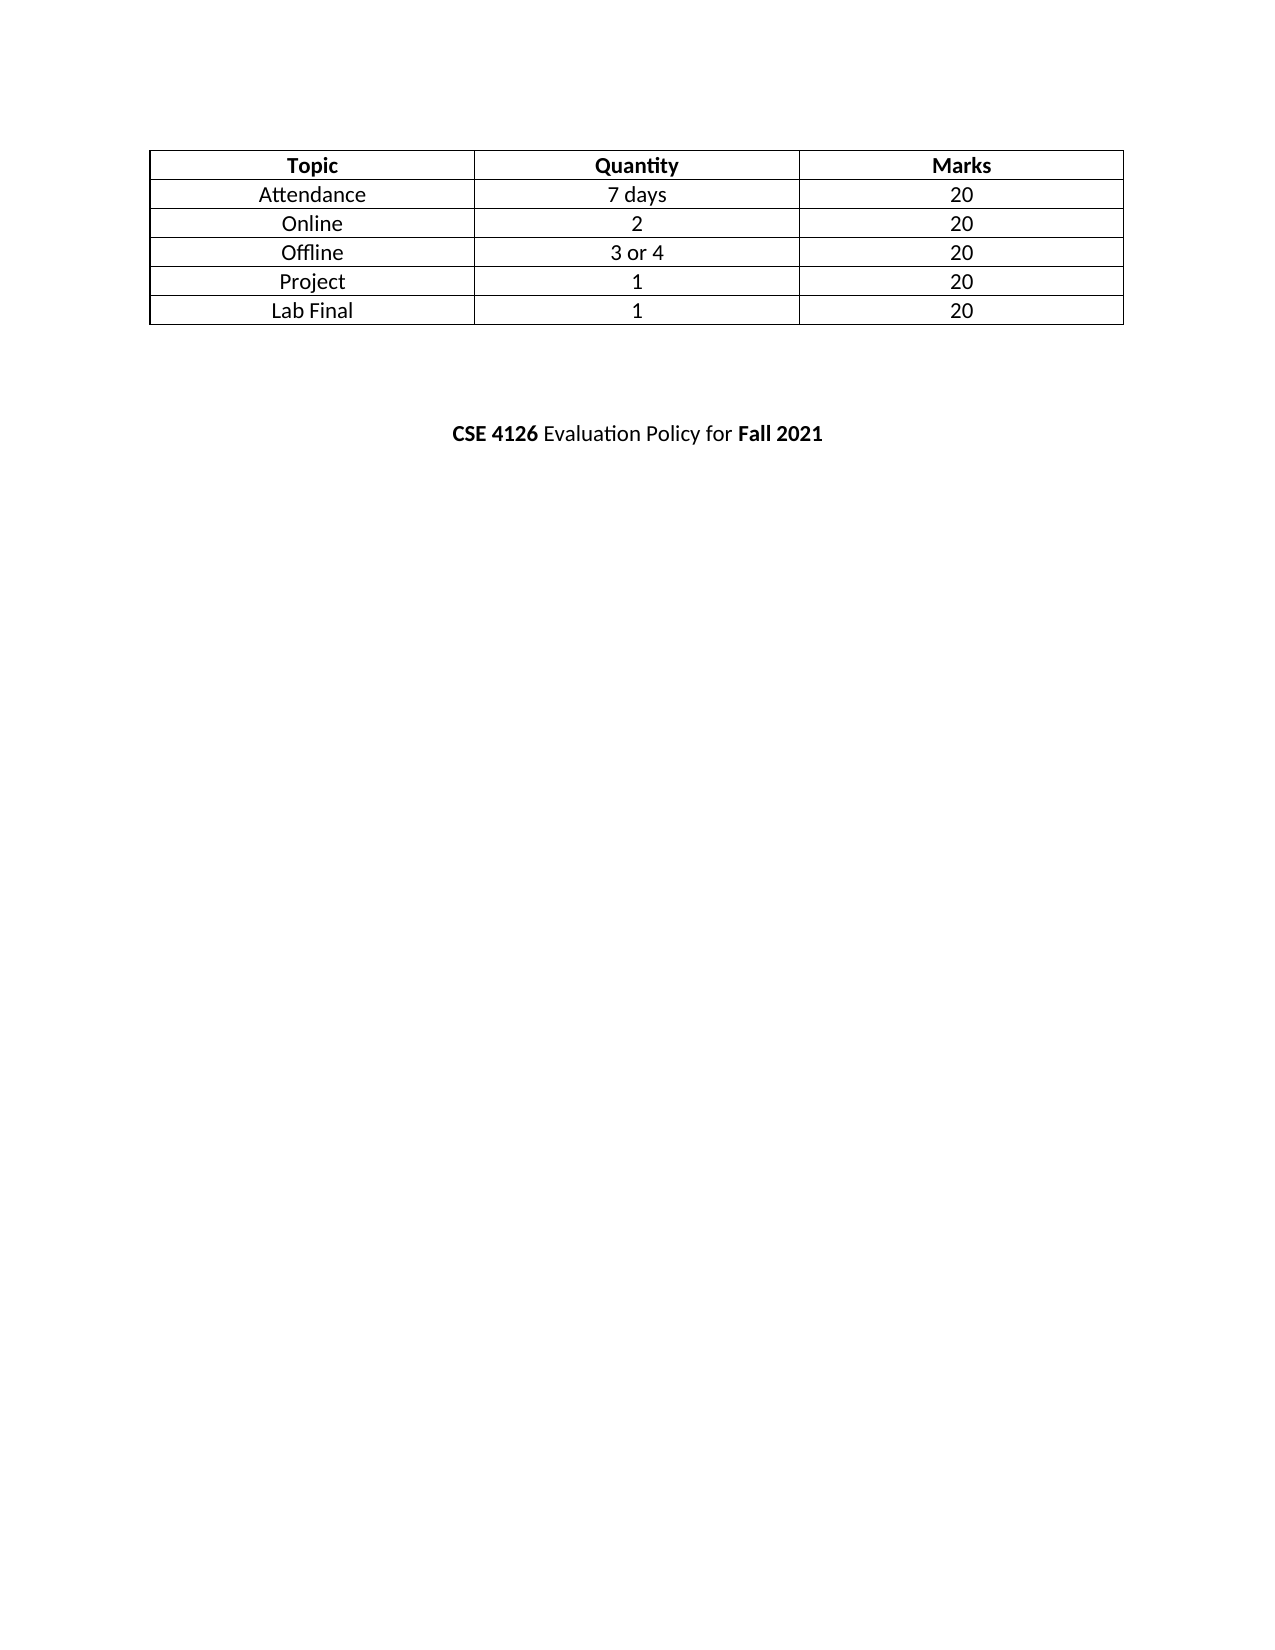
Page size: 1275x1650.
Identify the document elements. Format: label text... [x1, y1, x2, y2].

table_cell Project [151, 267, 474, 295]
table_cell 1 [475, 296, 799, 324]
table_cell 20 [800, 267, 1123, 295]
table_cell 7 days [475, 180, 799, 208]
table_cell 20 [800, 238, 1123, 266]
table_cell 20 [800, 209, 1123, 237]
table_cell Attendance [151, 180, 474, 208]
table_cell Online [151, 209, 474, 237]
table_cell Lab Final [151, 296, 474, 324]
table_cell Offline [151, 238, 474, 266]
table_cell 20 [800, 180, 1123, 208]
table_header Marks [800, 151, 1123, 179]
table_cell 1 [475, 267, 799, 295]
text CSE 4126 Evaluation Policy for Fall 2021 [150, 419, 1125, 447]
table_cell 20 [800, 296, 1123, 324]
table_cell 2 [475, 209, 799, 237]
table_header Quantity [475, 151, 799, 179]
table_cell 3 or 4 [475, 238, 799, 266]
table_header Topic [151, 151, 474, 179]
